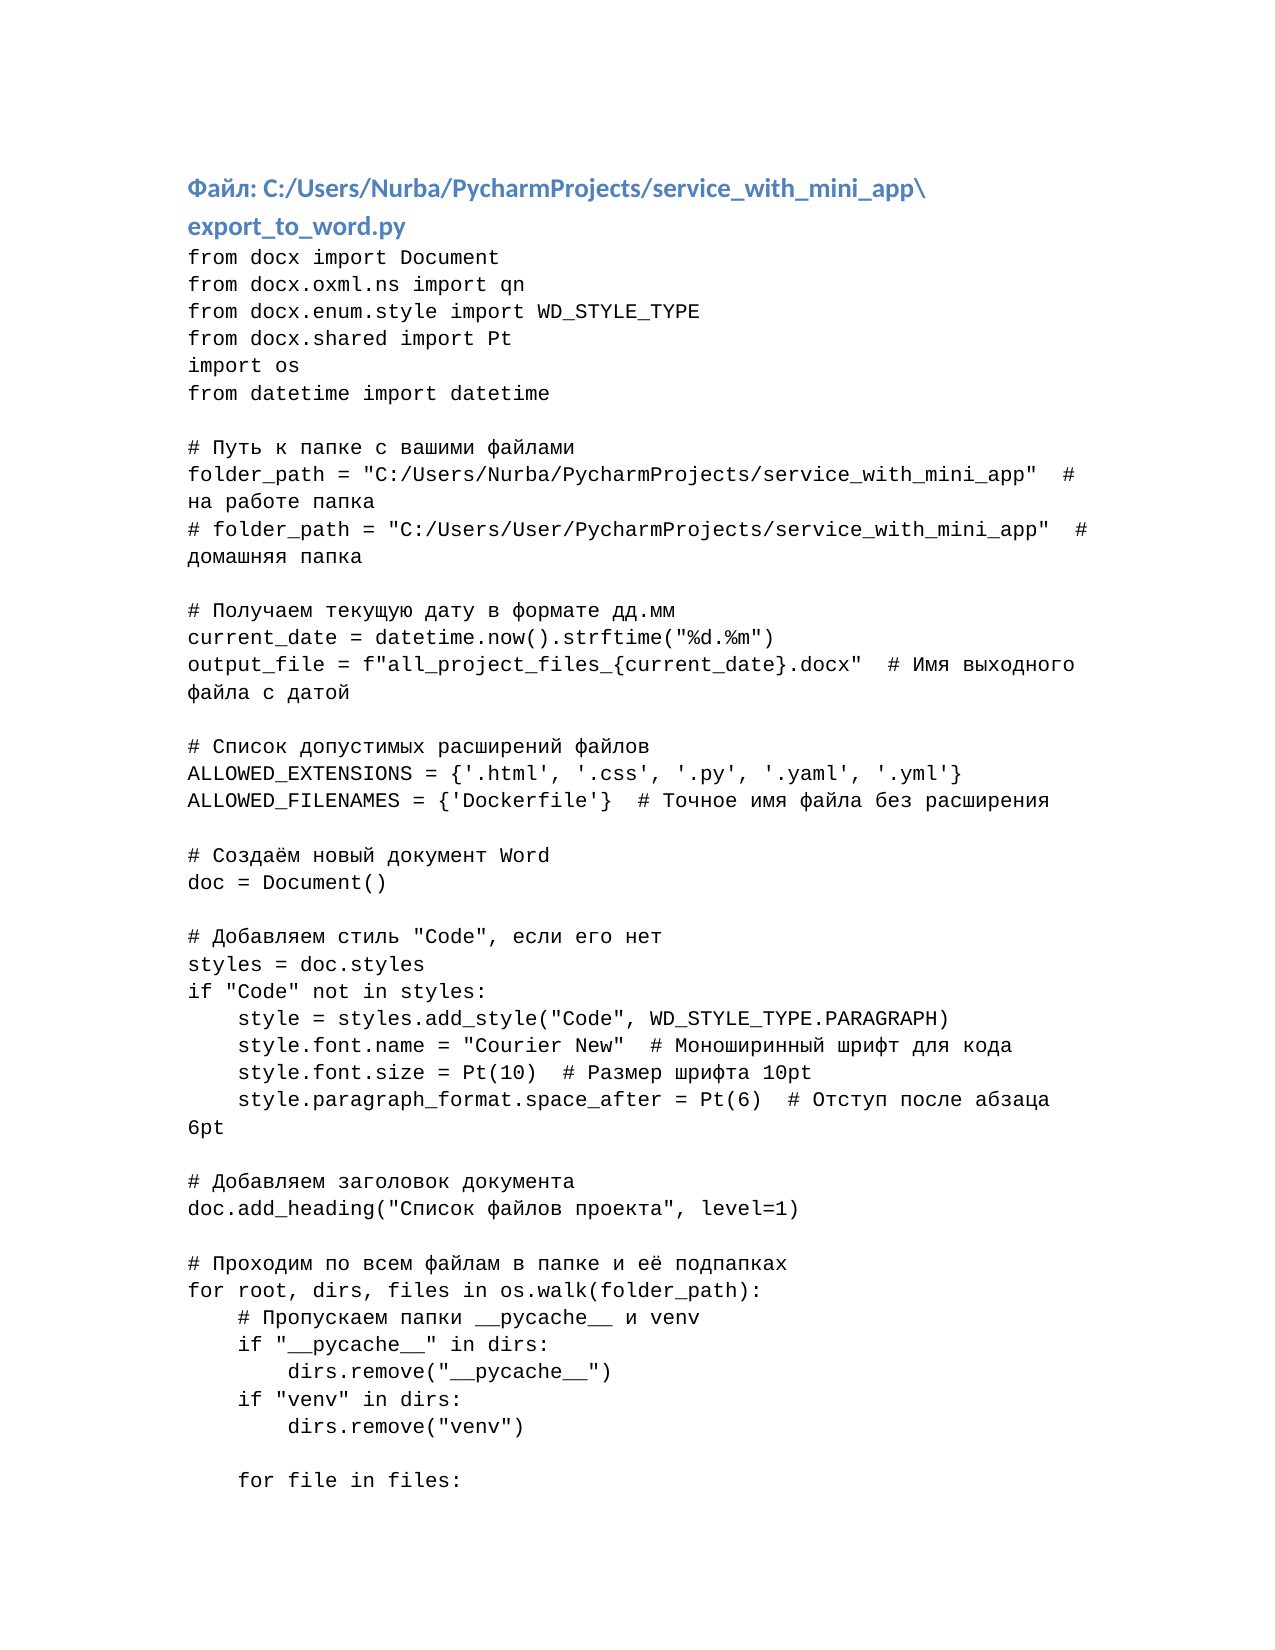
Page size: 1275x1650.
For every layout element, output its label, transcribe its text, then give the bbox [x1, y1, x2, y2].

subtitle Файл: C:/Users/Nurba/PycharmProjects/service_with_mini_app\export_to_word.py [187, 171, 1087, 242]
